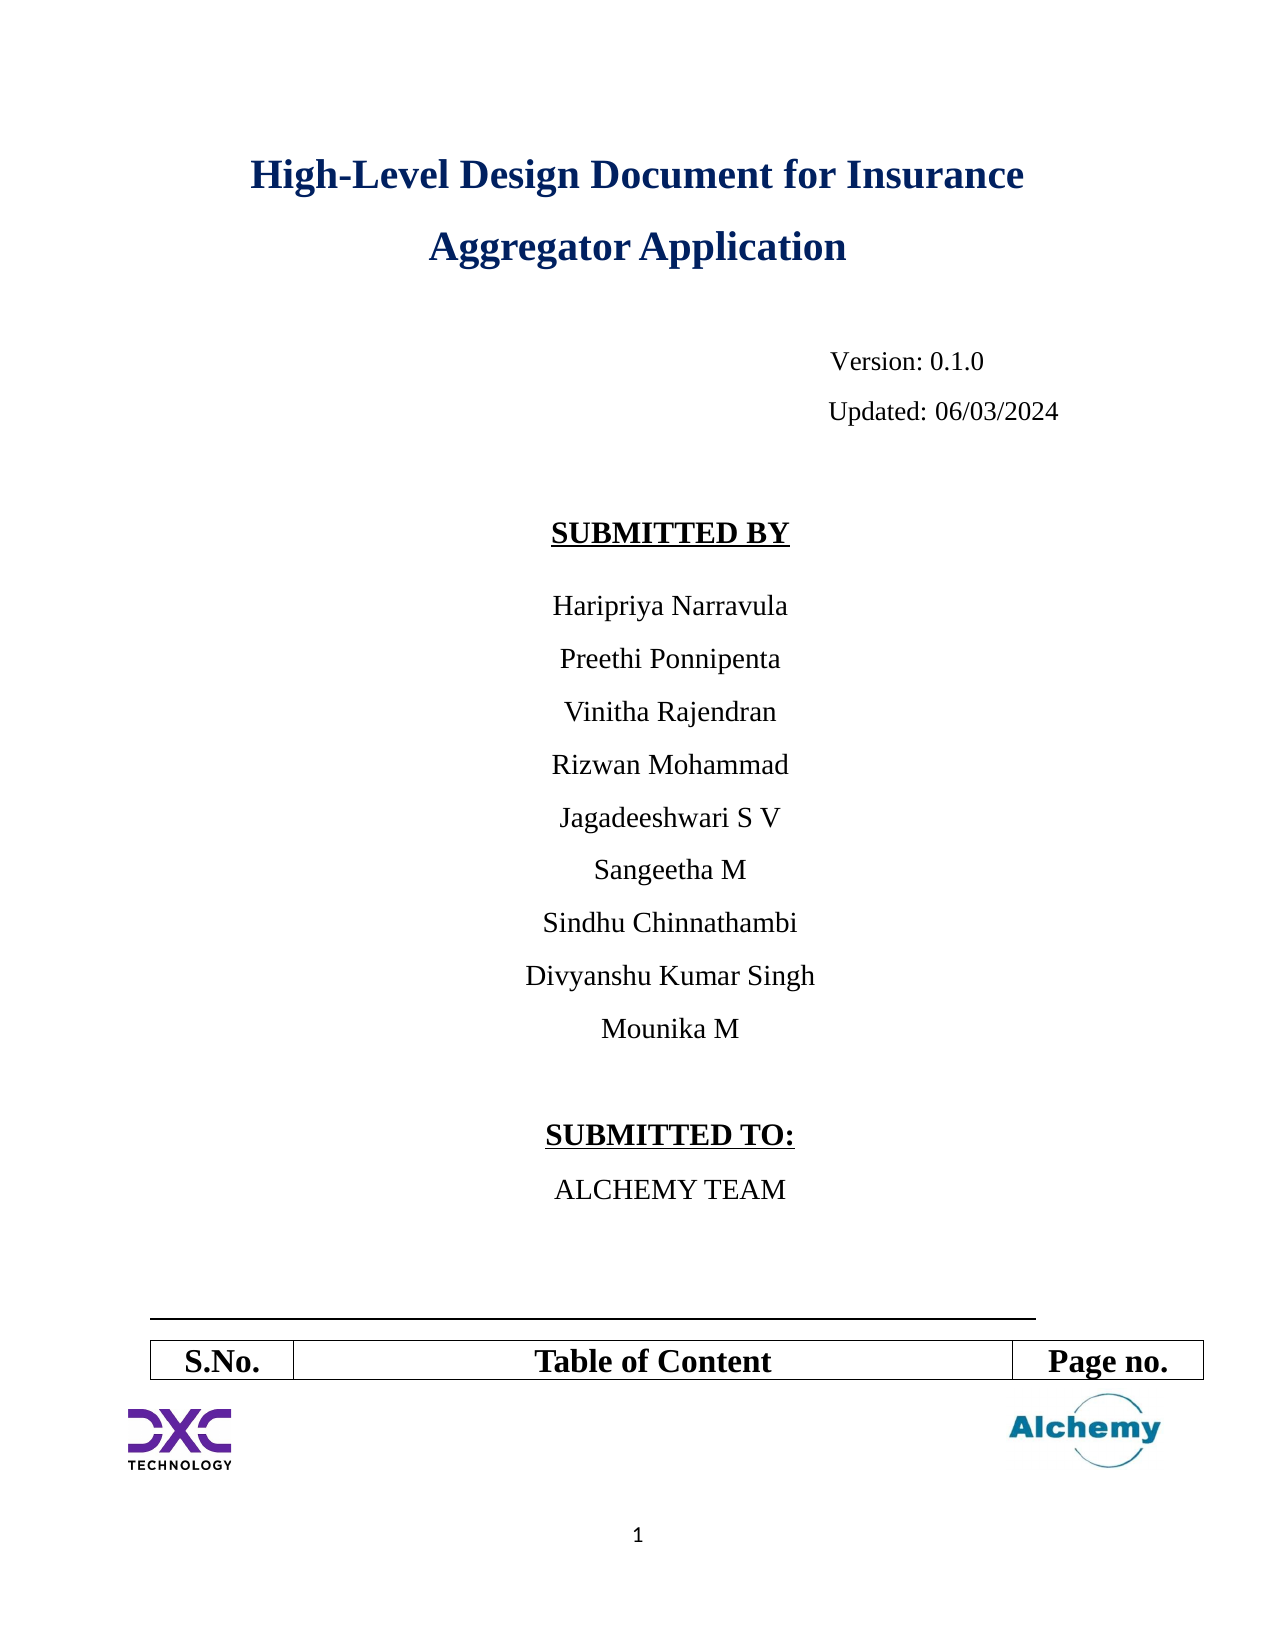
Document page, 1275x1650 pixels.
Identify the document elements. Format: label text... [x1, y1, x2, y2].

text SUBMITTED TO: [239, 1117, 1101, 1152]
text Sangeetha M [239, 852, 1101, 886]
text Vinitha Rajendran [239, 694, 1101, 728]
text Divyanshu Kumar Singh [239, 958, 1101, 992]
table_header S.No. [151, 1341, 293, 1379]
text SUBMITTED BY [239, 514, 1101, 550]
text Mounika M [239, 1011, 1101, 1044]
table_header Table of Content [294, 1341, 1012, 1379]
picture [1006, 1388, 1165, 1470]
text Preethi Ponnipenta [239, 641, 1101, 675]
text Version: 0.1.0 Updated: 06/03/2024 [828, 345, 1073, 426]
text ALCHEMY TEAM [239, 1172, 1101, 1206]
text Haripriya Narravula [239, 588, 1101, 622]
text Sindhu Chinnathambi [239, 905, 1101, 939]
text Rizwan Mohammad [239, 747, 1101, 780]
picture [128, 1409, 232, 1470]
table_header Page no. [1013, 1341, 1203, 1379]
text High-Level Design Document for Insurance Aggregator Application [150, 150, 1125, 270]
text Jagadeeshwari S V [239, 800, 1101, 833]
